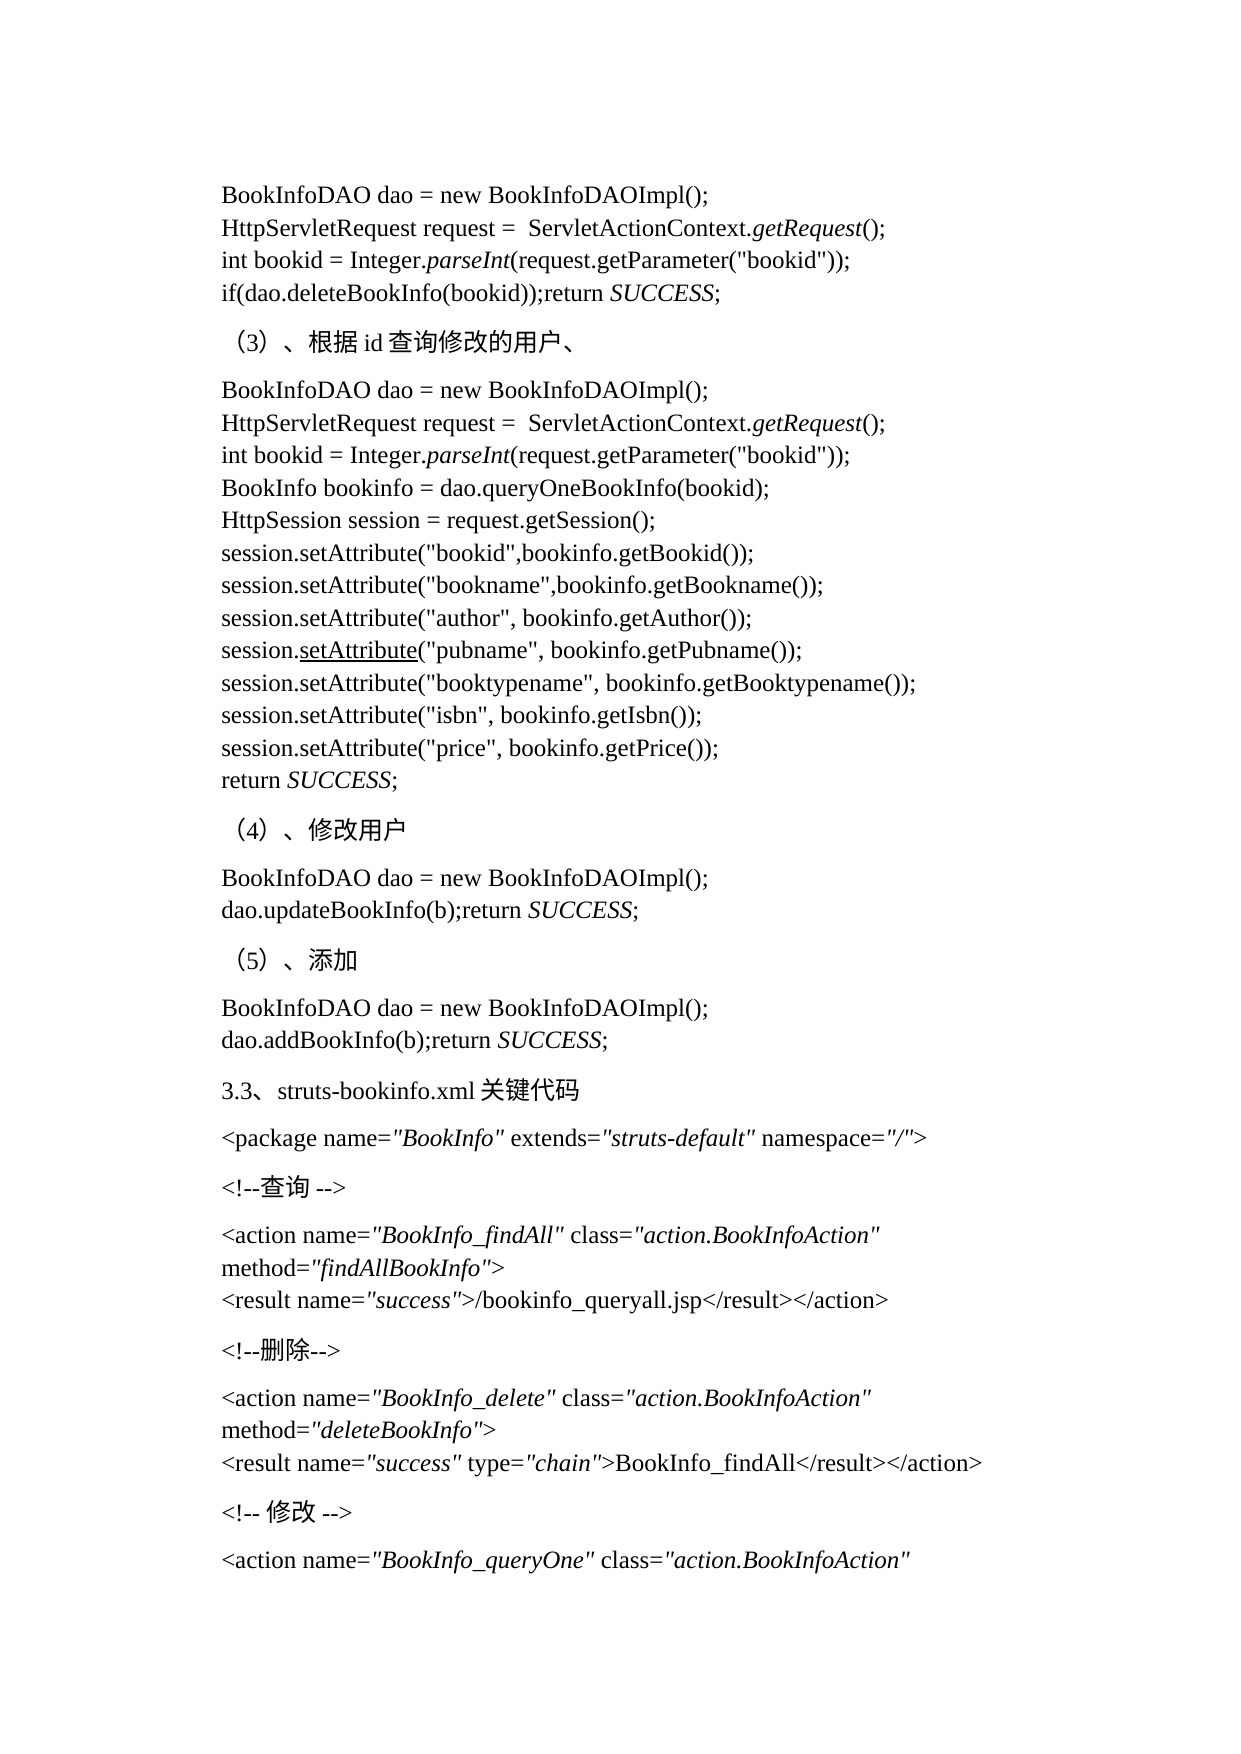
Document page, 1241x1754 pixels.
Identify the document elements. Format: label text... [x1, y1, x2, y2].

text dao.addBookInfo(b);return SUCCESS; [221, 1023, 1122, 1056]
text session.setAttribute("isbn", bookinfo.getIsbn()); [221, 698, 1122, 731]
text HttpSession session = request.getSession(); [221, 503, 1122, 536]
text session.setAttribute("price", bookinfo.getPrice()); [221, 731, 1122, 763]
text （4）、修改用户 [221, 796, 1122, 861]
text return SUCCESS; [221, 763, 1122, 796]
text int bookid = Integer.parseInt(request.getParameter("bookid")); [221, 438, 1122, 471]
text BookInfoDAO dao = new BookInfoDAOImpl(); [221, 991, 1122, 1023]
text BookInfo bookinfo = dao.queryOneBookInfo(bookid); [221, 471, 1122, 503]
text <result name="success" type="chain">BookInfo_findAll</result></action> [221, 1446, 1122, 1478]
text <result name="success">/bookinfo_queryall.jsp</result></action> [221, 1283, 1122, 1316]
text （5）、添加 [221, 926, 1122, 991]
text <!--查询 --> [221, 1153, 1122, 1218]
text <action name="BookInfo_delete" class="action.BookInfoAction" method="deleteBookInfo"> [221, 1381, 1122, 1446]
text session.setAttribute("booktypename", bookinfo.getBooktypename()); [221, 666, 1122, 698]
text （3）、根据id查询修改的用户、 [221, 308, 1122, 373]
text if(dao.deleteBookInfo(bookid));return SUCCESS; [221, 276, 1122, 308]
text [221, 1543, 1122, 1576]
text dao.updateBookInfo(b);return SUCCESS; [221, 893, 1122, 926]
text BookInfoDAO dao = new BookInfoDAOImpl(); [221, 861, 1122, 893]
text session.setAttribute("pubname", bookinfo.getPubname()); [221, 633, 1122, 666]
text int bookid = Integer.parseInt(request.getParameter("bookid")); [221, 243, 1122, 276]
text session.setAttribute("author", bookinfo.getAuthor()); [221, 601, 1122, 633]
text <action name="BookInfo_findAll" class="action.BookInfoAction" method="findAllBookInfo"> [221, 1218, 1122, 1283]
text <!--删除--> [221, 1316, 1122, 1381]
text session.setAttribute("bookid",bookinfo.getBookid()); [221, 536, 1122, 568]
text session.setAttribute("bookname",bookinfo.getBookname()); [221, 568, 1122, 601]
text BookInfoDAO dao = new BookInfoDAOImpl(); [221, 373, 1122, 406]
text <package name="BookInfo" extends="struts-default" namespace="/"> [221, 1121, 1122, 1153]
text 3.3、struts-bookinfo.xml关键代码 [221, 1056, 1122, 1121]
text <!-- 修改 --> [221, 1478, 1122, 1543]
text HttpServletRequest request = ServletActionContext.getRequest(); [221, 406, 1122, 438]
text BookInfoDAO dao = new BookInfoDAOImpl(); [221, 178, 1122, 211]
text HttpServletRequest request = ServletActionContext.getRequest(); [221, 211, 1122, 243]
